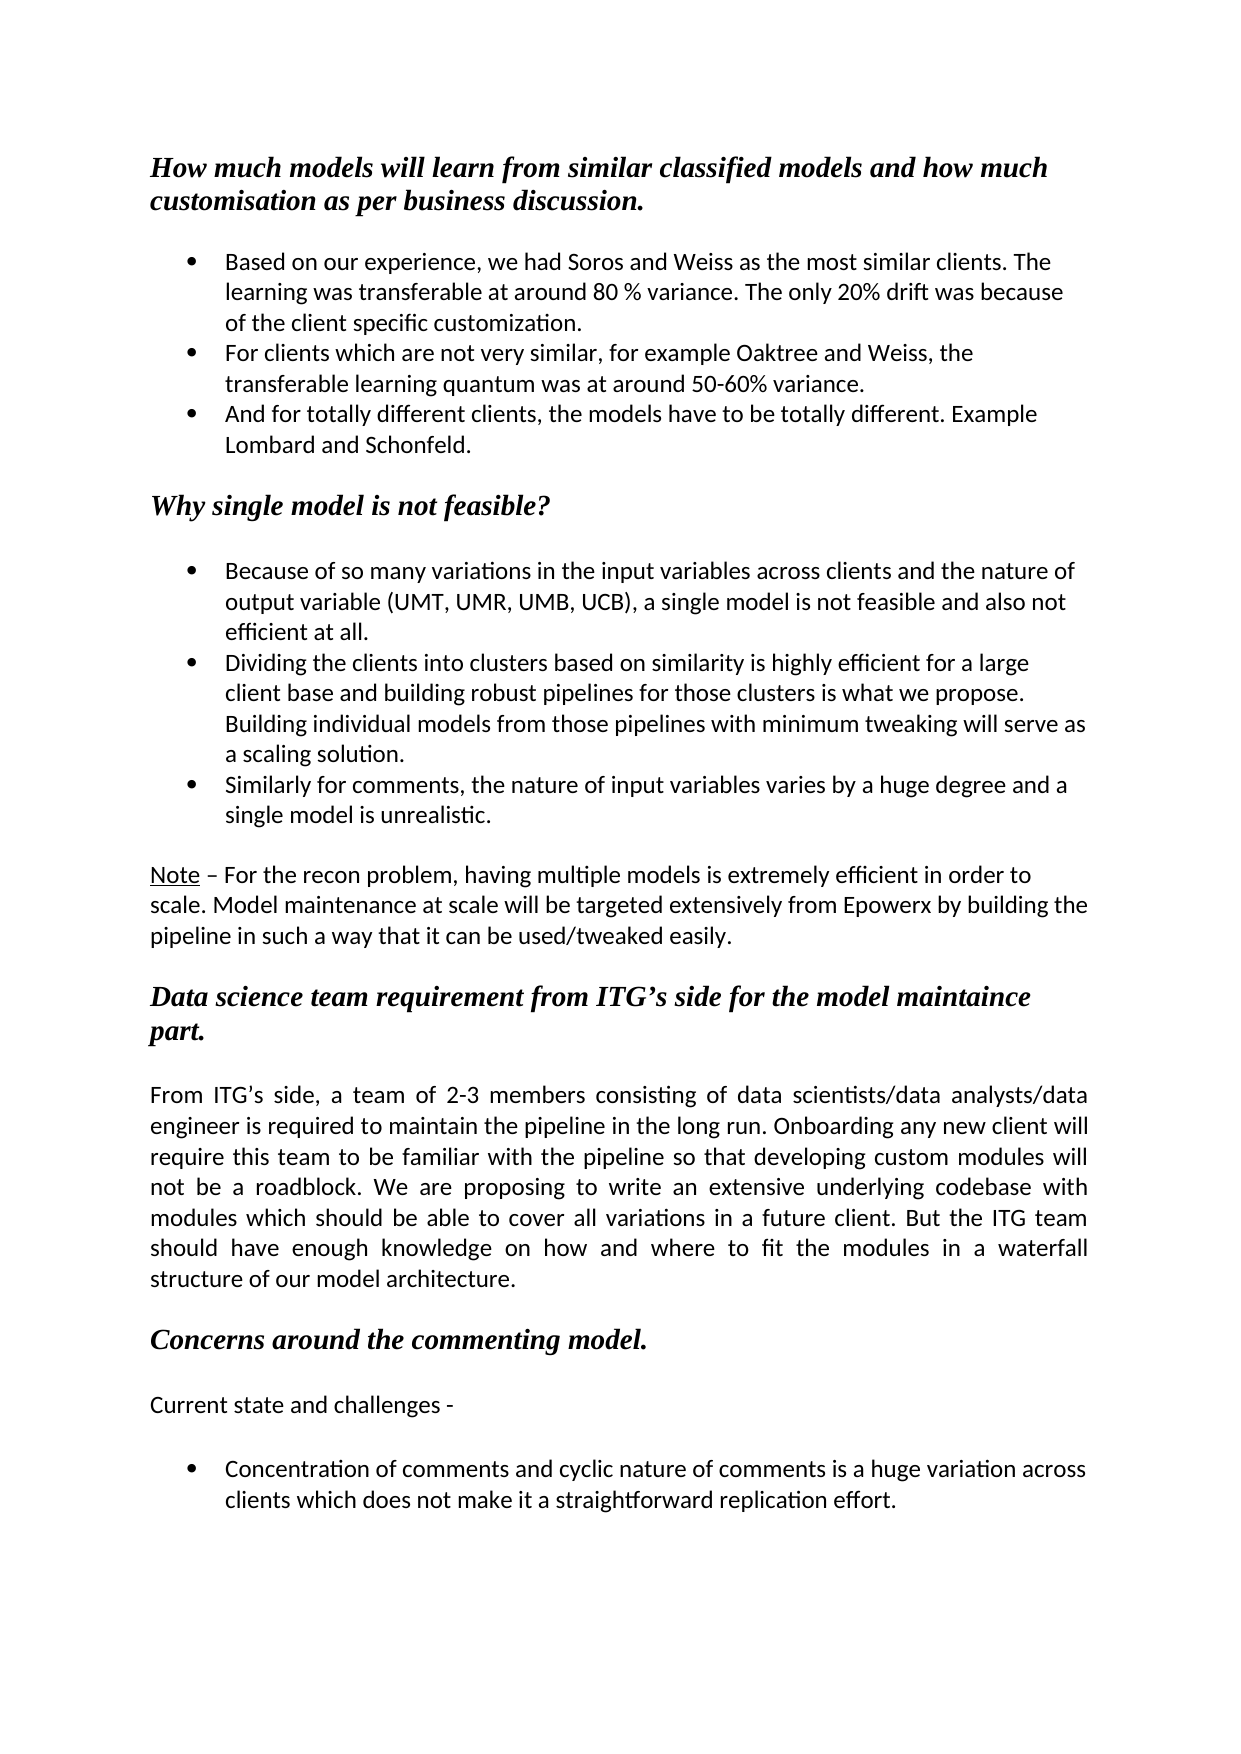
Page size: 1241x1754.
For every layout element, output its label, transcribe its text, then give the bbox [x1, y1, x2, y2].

list Concentration of comments and cyclic nature of comments is a huge variation across clients which does not make it a straightforward replication effort. [187, 1453, 1090, 1514]
list Based on our experience, we had Soros and Weiss as the most similar clients. The learning was transferable at around 80 % variance. The only 20% drift was because of the client specific customization. [187, 246, 1090, 337]
text Current state and challenges - [150, 1389, 1090, 1420]
text Note – For the recon problem, having multiple models is extremely efficient in order to scale. Model maintenance at scale will be targeted extensively from Epowerx by building the pipeline in such a way that it can be used/tweaked easily. [150, 859, 1090, 950]
list And for totally different clients, the models have to be totally different. Example Lombard and Schonfeld. [187, 398, 1090, 459]
list Because of so many variations in the input variables across clients and the nature of output variable (UMT, UMR, UMB, UCB), a single model is not feasible and also not efficient at all. [187, 555, 1090, 647]
text From ITG’s side, a team of 2-3 members consisting of data scientists/data analysts/data engineer is required to maintain the pipeline in the long run. Onboarding any new client will require this team to be familiar with the pipeline so that developing custom modules will not be a roadblock. We are proposing to write an extensive underlying codebase with modules which should be able to cover all variations in a future client. But the ITG team should have enough knowledge on how and where to fit the modules in a waterfall structure of our model architecture. [150, 1080, 1090, 1293]
list For clients which are not very similar, for example Oaktree and Weiss, the transferable learning quantum was at around 50-60% variance. [187, 337, 1090, 398]
list Similarly for comments, the nature of input variables varies by a huge degree and a single model is unrealistic. [187, 769, 1090, 830]
list Dividing the clients into clusters based on similarity is highly efficient for a large client base and building robust pipelines for those clusters is what we propose. Building individual models from those pipelines with minimum tweaking will serve as a scaling solution. [187, 647, 1090, 769]
text Data science team requirement from ITG’s side for the model maintaince part. [150, 979, 1090, 1046]
text How much models will learn from similar classified models and how much customisation as per business discussion. [150, 150, 1090, 217]
text Concerns around the commenting model. [150, 1322, 1090, 1356]
text Why single model is not feasible? [150, 488, 1090, 522]
